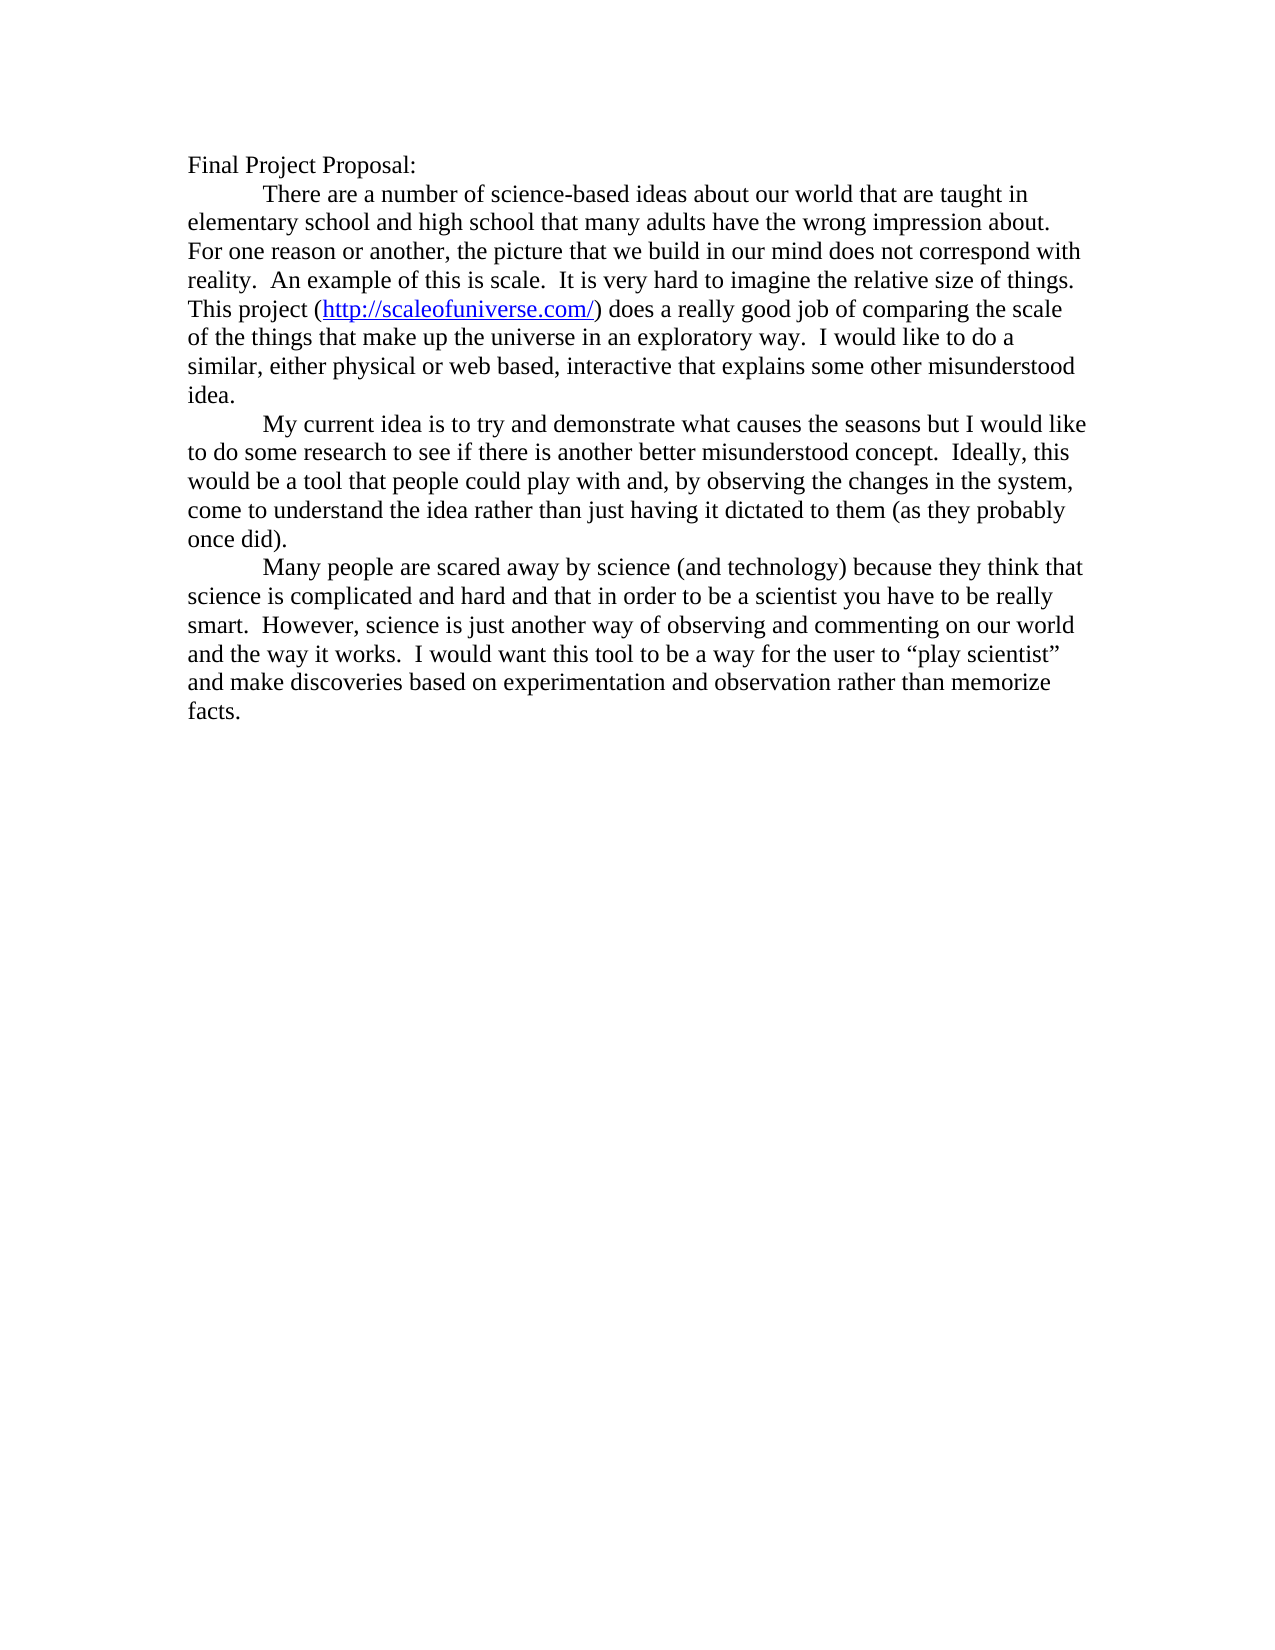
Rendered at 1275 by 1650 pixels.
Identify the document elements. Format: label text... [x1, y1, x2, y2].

text Many people are scared away by science (and technology) because they think that science is complicated and hard and that in order to be a scientist you have to be really smart. However, science is just another way of observing and commenting on our world and the way it works. I would want this tool to be a way for the user to “play scientist” and make discoveries based on experimentation and observation rather than memorize facts. [187, 552, 1087, 725]
text Final Project Proposal: [187, 150, 1087, 179]
text My current idea is to try and demonstrate what causes the seasons but I would like to do some research to see if there is another better misunderstood concept. Ideally, this would be a tool that people could play with and, by observing the changes in the system, come to understand the idea rather than just having it dictated to them (as they probably once did). [187, 409, 1087, 552]
text There are a number of science-based ideas about our world that are taught in elementary school and high school that many adults have the wrong impression about. For one reason or another, the picture that we build in our mind does not correspond with reality. An example of this is scale. It is very hard to imagine the relative size of things. This project (http://scaleofuniverse.com/) does a really good job of comparing the scale of the things that make up the universe in an exploratory way. I would like to do a similar, either physical or web based, interactive that explains some other misunderstood idea. [187, 179, 1087, 409]
